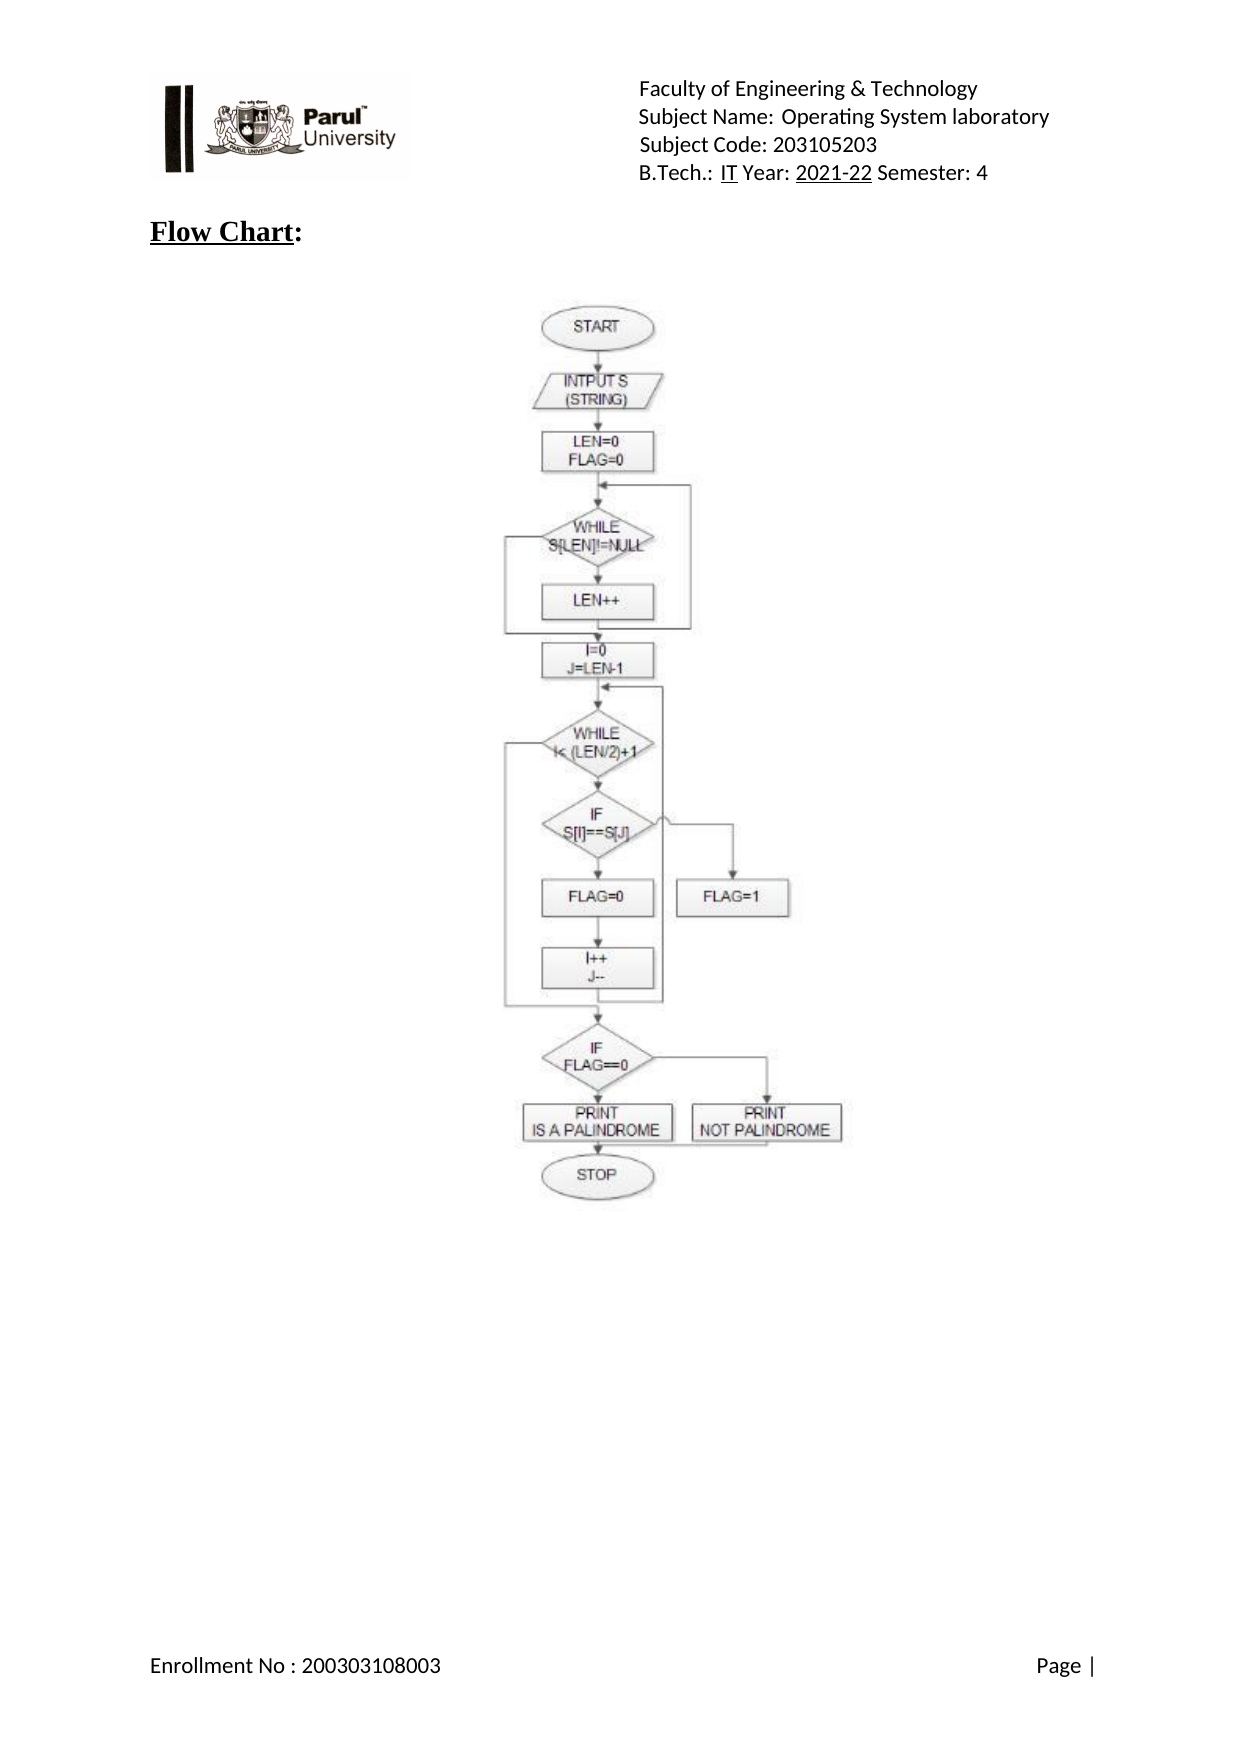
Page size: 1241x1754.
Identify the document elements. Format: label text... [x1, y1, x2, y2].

picture [150, 73, 411, 182]
picture [252, 286, 988, 1224]
text Flow Chart: [150, 214, 1090, 247]
